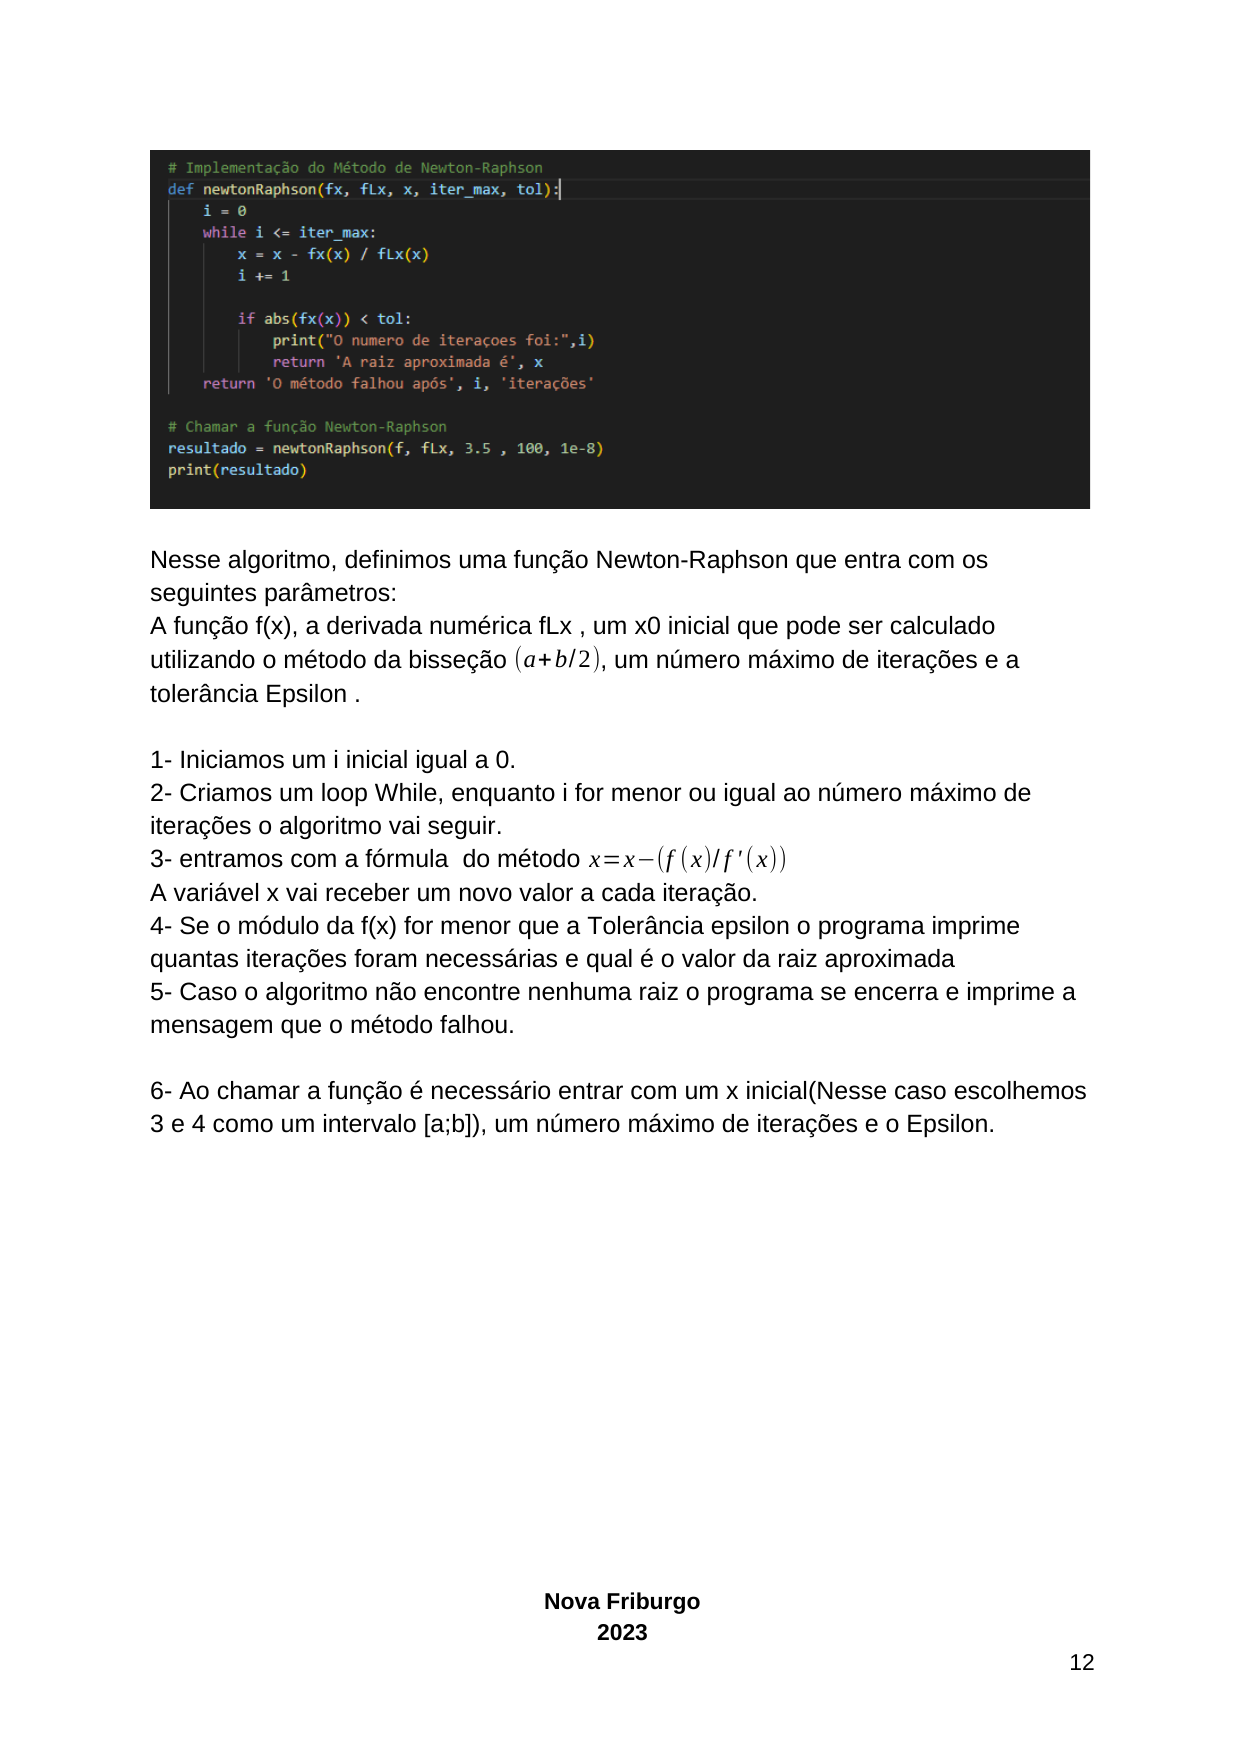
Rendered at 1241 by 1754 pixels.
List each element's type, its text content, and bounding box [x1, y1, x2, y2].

text 3- entramos com a fórmula do método [150, 844, 1094, 874]
text Nesse algoritmo, definimos uma função Newton-Raphson que entra com os seguintes parâmetros: [150, 545, 1094, 607]
text 1- Iniciamos um i inicial igual a 0. [150, 744, 1094, 773]
text 4- Se o módulo da f(x) for menor que a Tolerância epsilon o programa imprime quantas iterações foram necessárias e qual é o valor da raiz aproximada [150, 911, 1094, 973]
text 2- Criamos um loop While, enquanto i for menor ou igual ao número máximo de iterações o algoritmo vai seguir. [150, 778, 1094, 839]
text 6- Ao chamar a função é necessário entrar com um x inicial(Nesse caso escolhemos 3 e 4 como um intervalo [a;b]), um número máximo de iterações e o Epsilon. [150, 1076, 1094, 1138]
text A variável x vai receber um novo valor a cada iteração. [150, 878, 1094, 907]
text A função f(x), a derivada numérica fLx , um x0 inicial que pode ser calculado utilizando o método da bisseção , um número máximo de iterações e a tolerância Epsilon . [150, 611, 1094, 707]
text 5- Caso o algoritmo não encontre nenhuma raiz o programa se encerra e imprime a mensagem que o método falhou. [150, 977, 1094, 1039]
picture [150, 150, 1091, 509]
